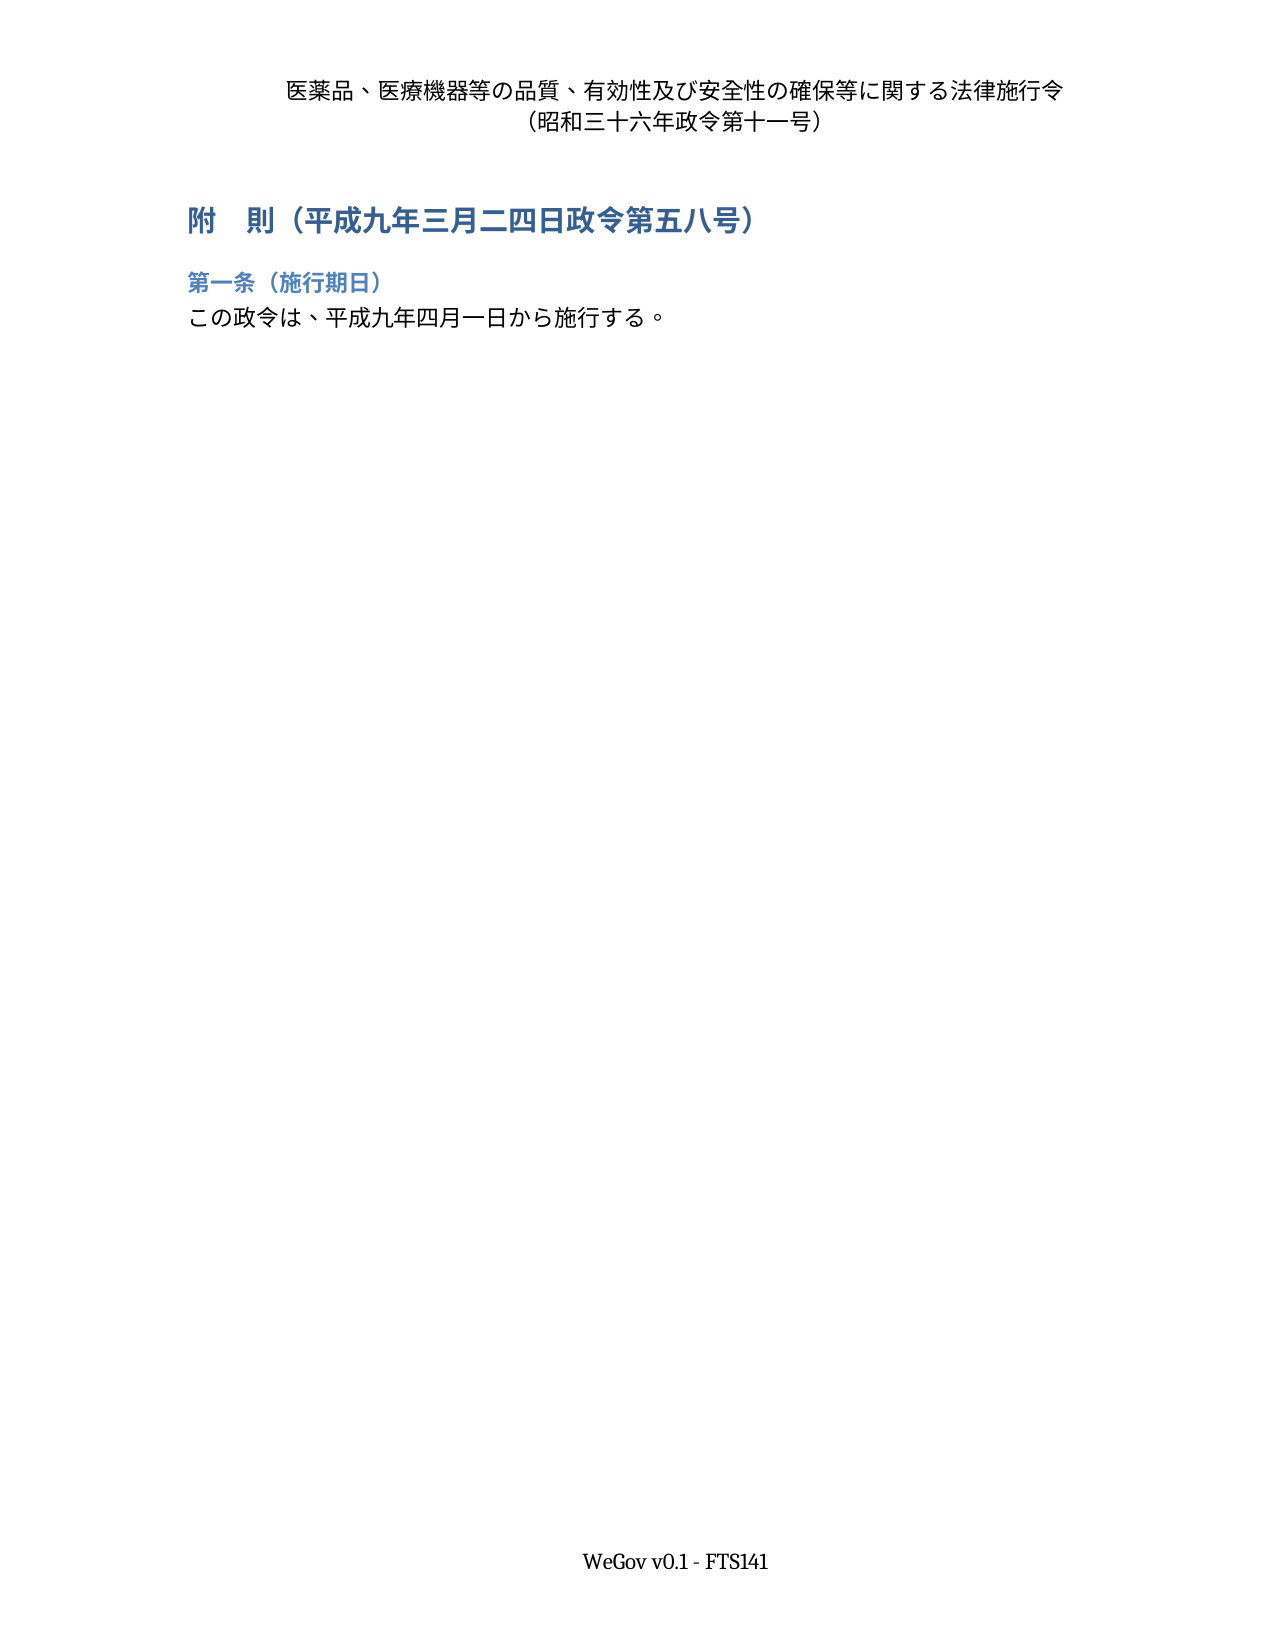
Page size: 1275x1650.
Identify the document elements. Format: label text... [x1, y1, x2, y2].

subtitle 附 則（平成九年三月二四日政令第五八号） [187, 200, 1087, 240]
text この政令は、平成九年四月一日から施行する。 [187, 302, 1087, 334]
subtitle 第一条（施行期日） [187, 266, 1087, 298]
